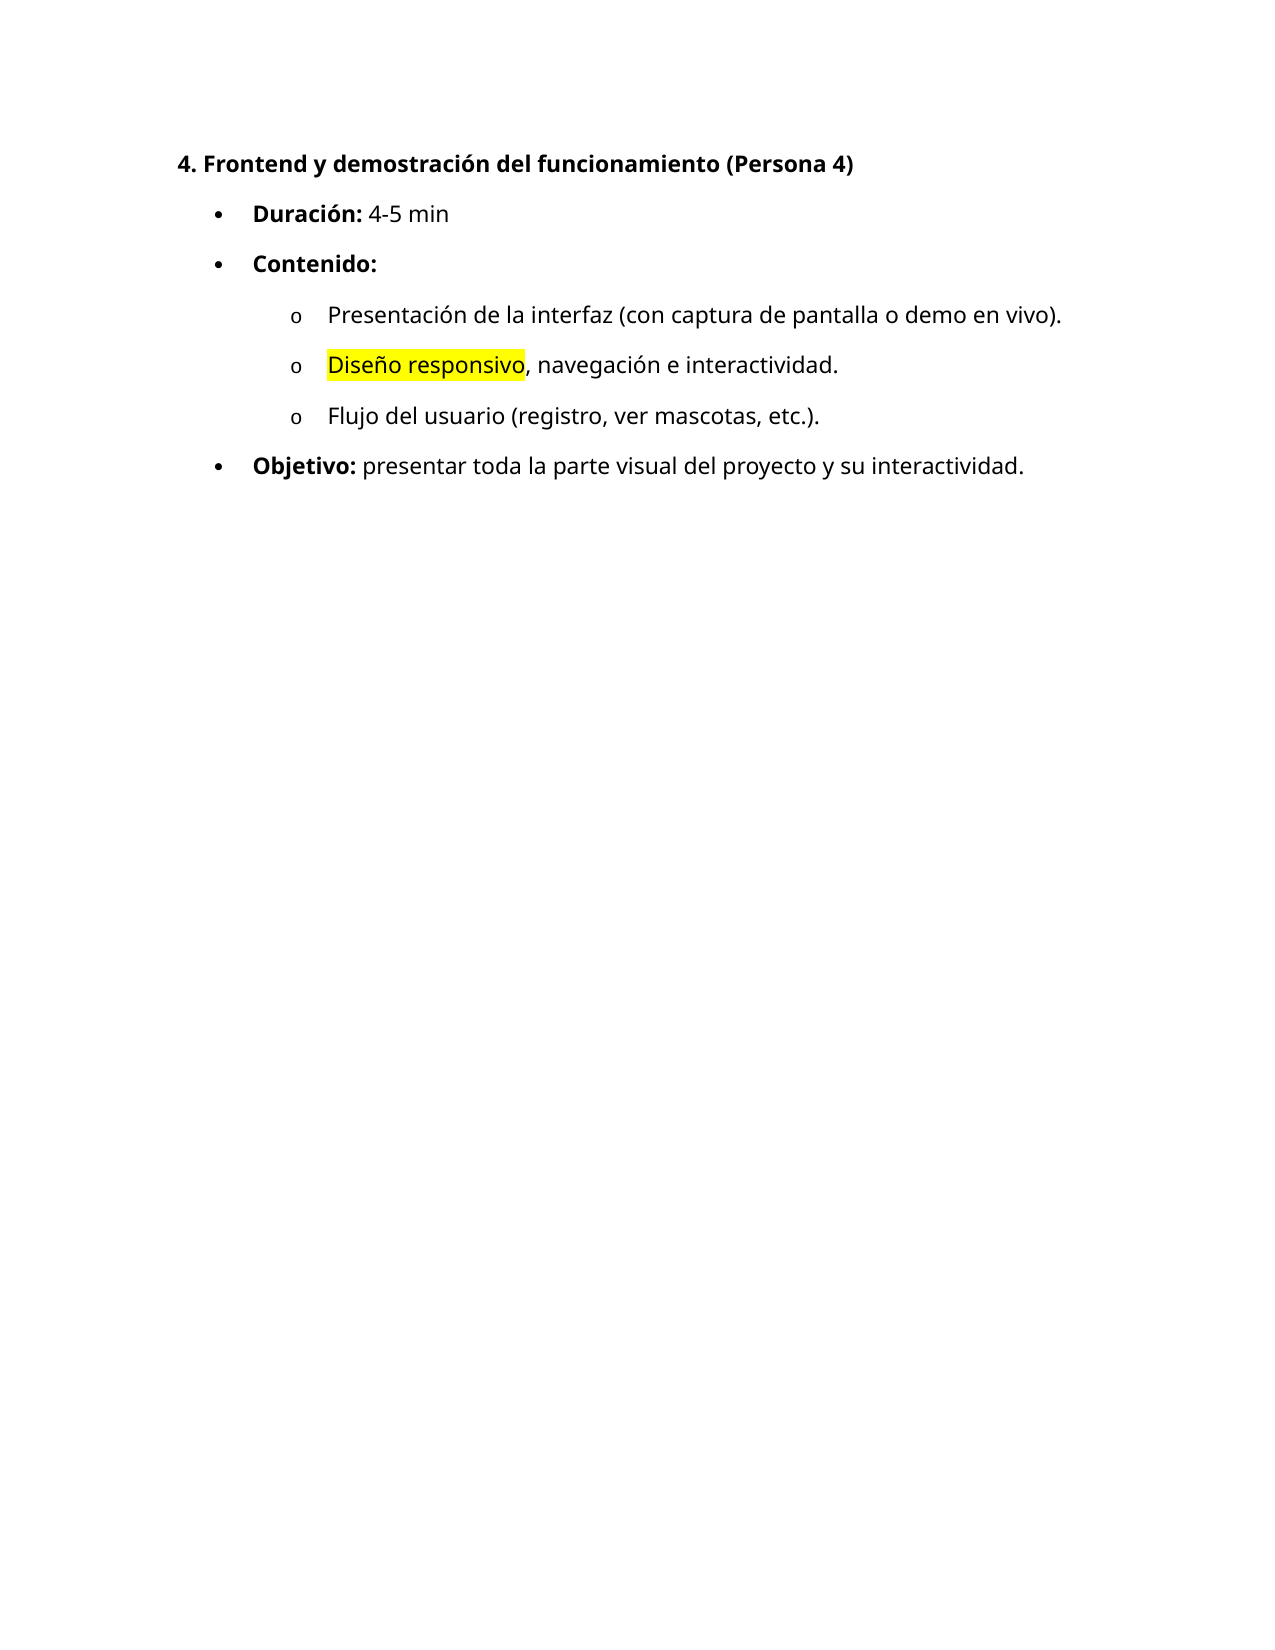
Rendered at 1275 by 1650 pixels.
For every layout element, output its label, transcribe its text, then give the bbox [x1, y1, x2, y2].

text 4. Frontend y demostración del funcionamiento (Persona 4) [177, 148, 1098, 179]
list Objetivo: presentar toda la parte visual del proyecto y su interactividad. [215, 450, 1098, 481]
list Duración: 4-5 min [215, 198, 1098, 229]
list Diseño responsivo, navegación e interactividad. [525, 349, 1098, 381]
list Presentación de la interfaz (con captura de pantalla o demo en vivo). [290, 299, 1098, 330]
list Flujo del usuario (registro, ver mascotas, etc.). [290, 400, 1098, 431]
list Contenido: [215, 248, 1098, 280]
